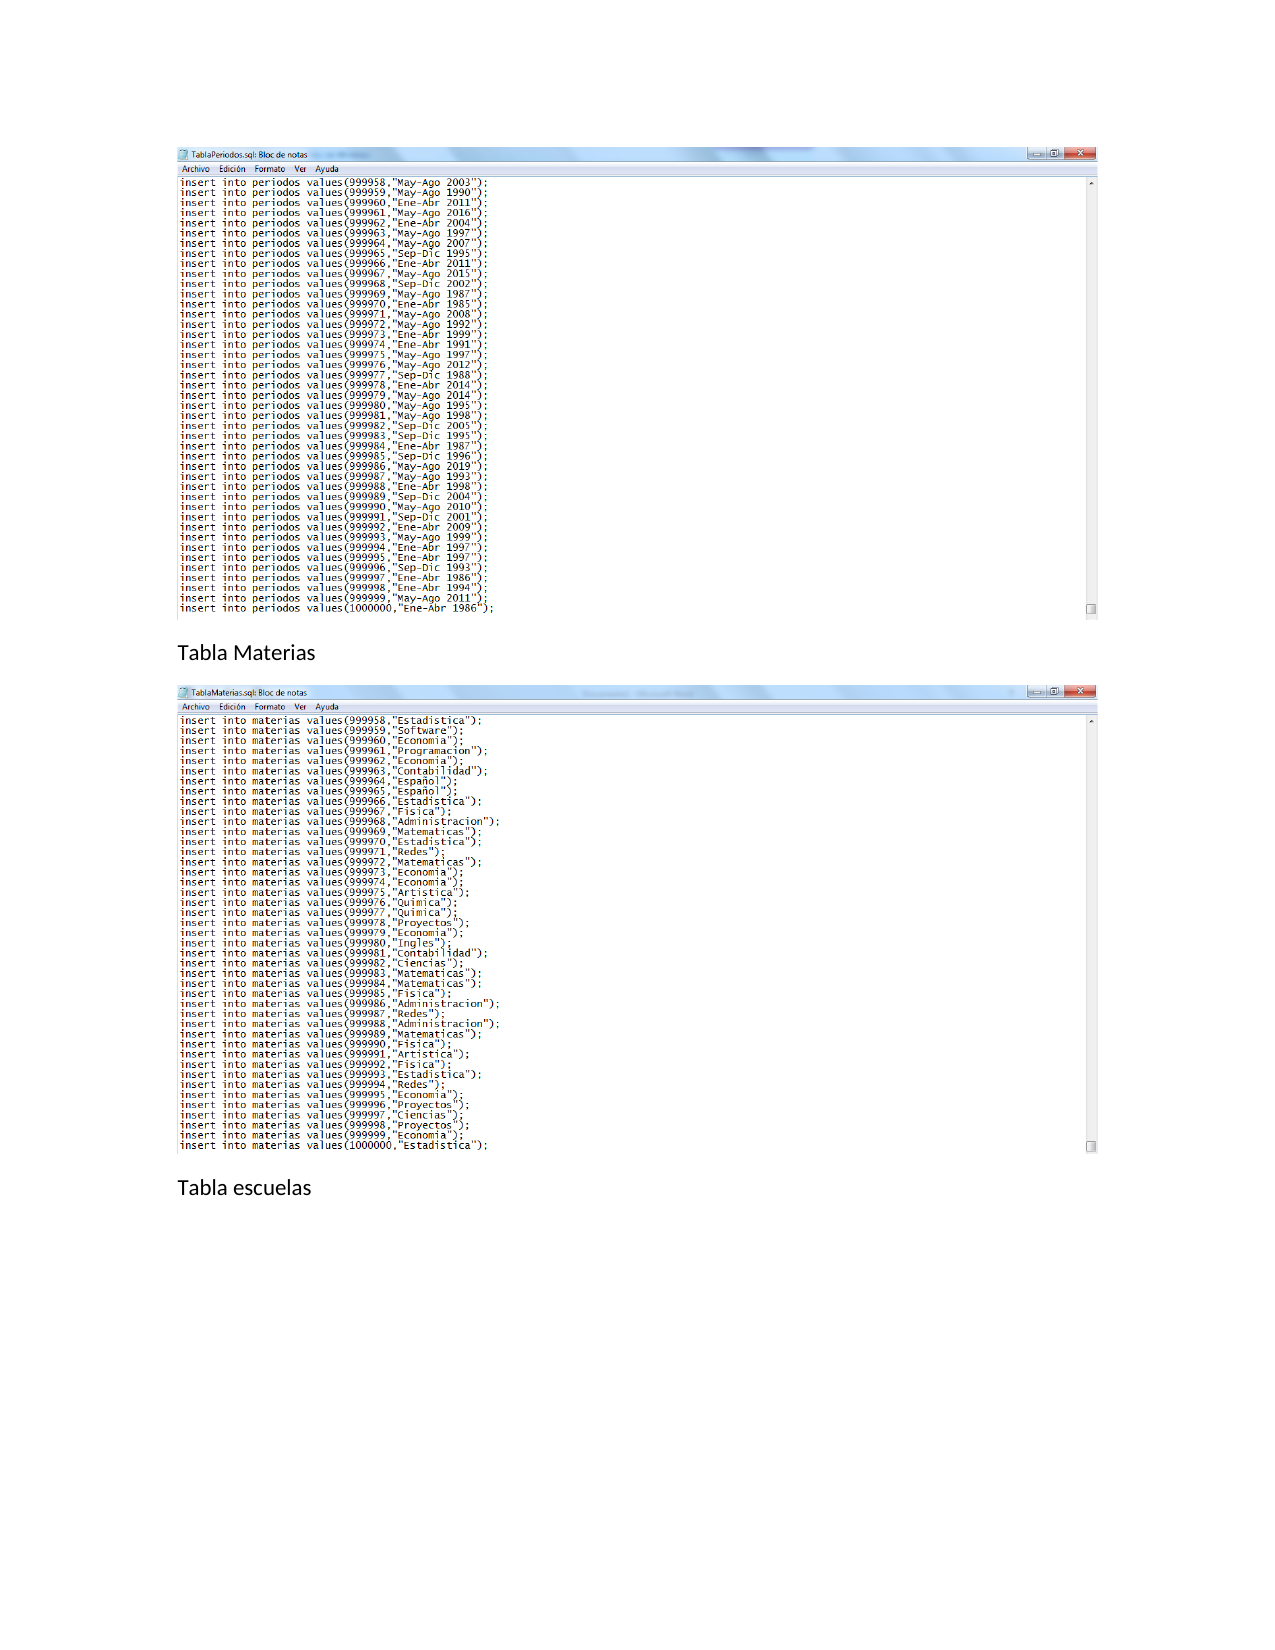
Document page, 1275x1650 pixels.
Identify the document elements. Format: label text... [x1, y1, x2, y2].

text Tabla Materias [177, 638, 1098, 666]
text Tabla escuelas [177, 1173, 1098, 1201]
picture [177, 685, 1098, 1154]
picture [177, 147, 1098, 620]
